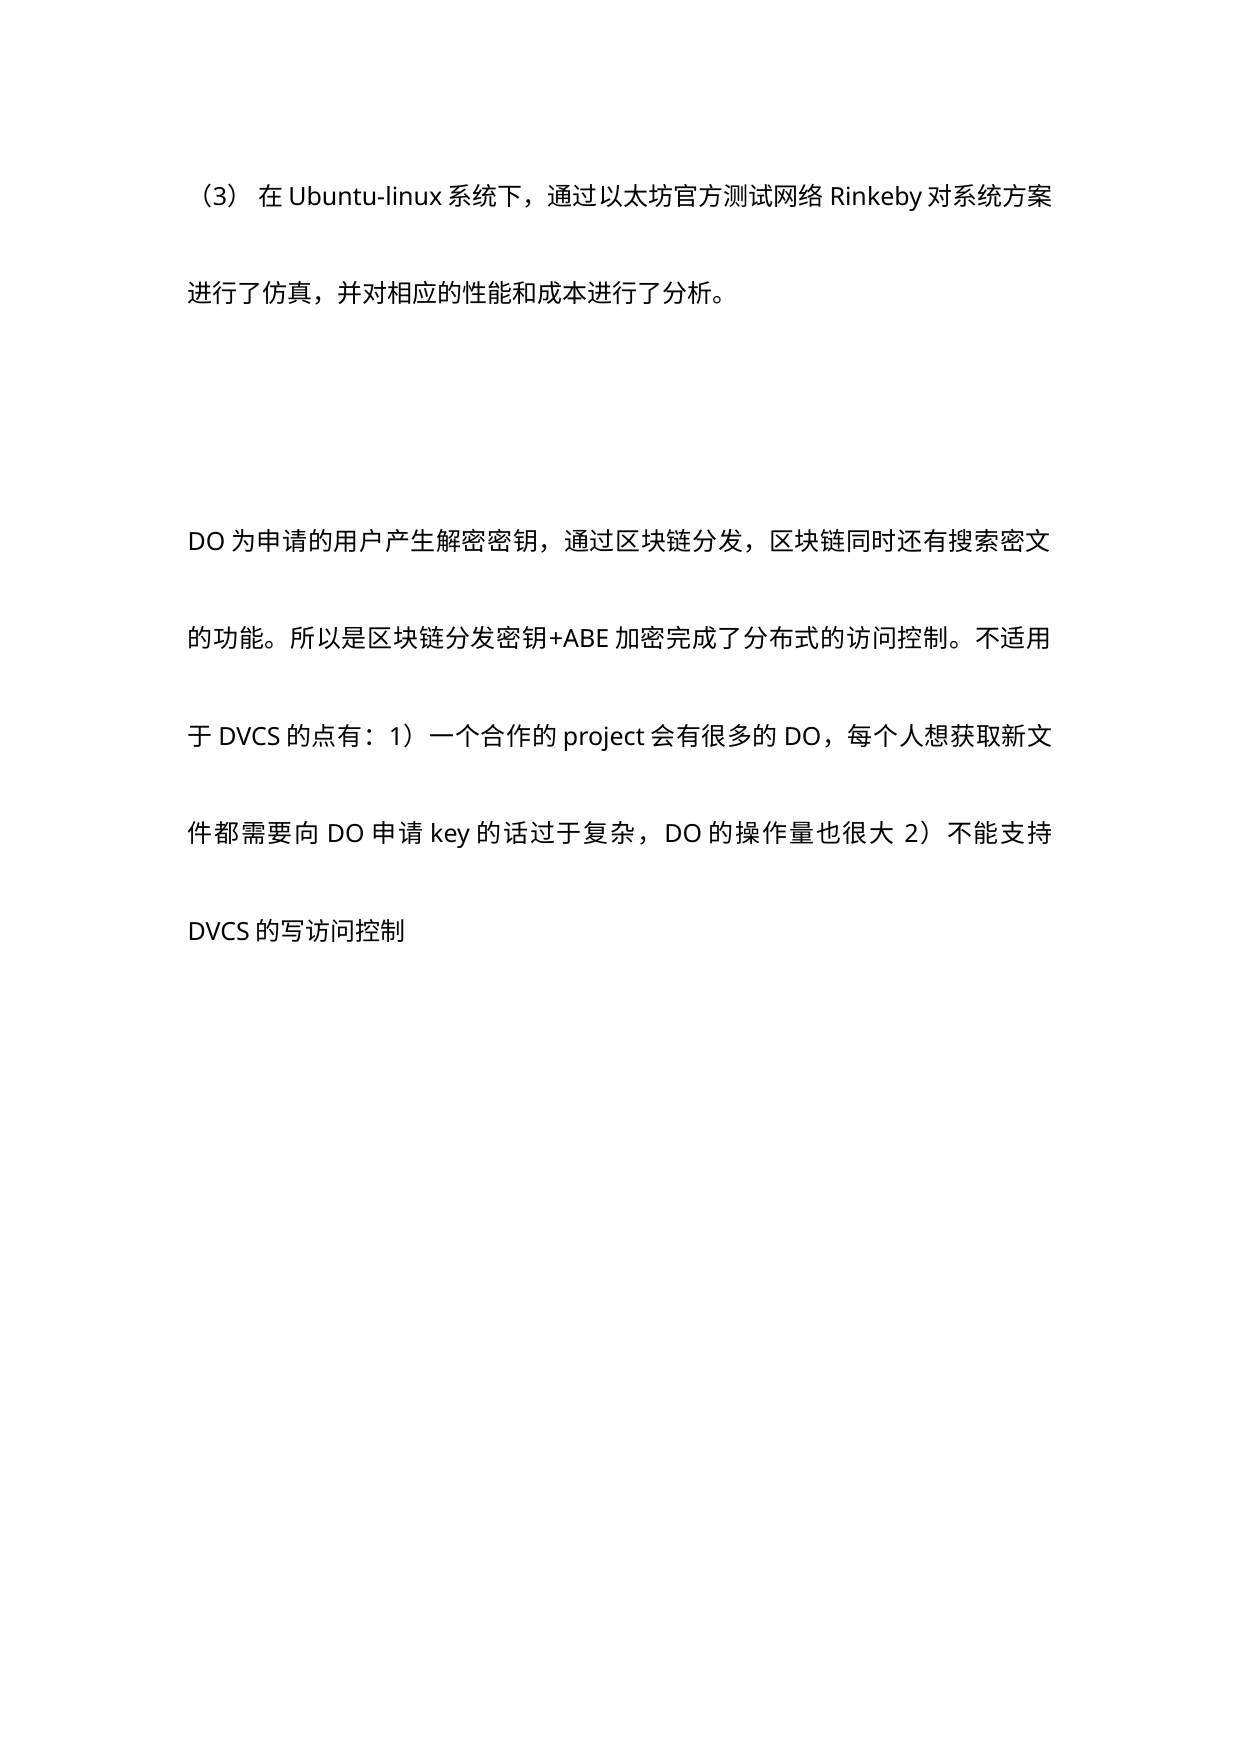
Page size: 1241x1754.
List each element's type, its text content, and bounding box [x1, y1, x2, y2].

text （3） 在Ubuntu-linux系统下，通过以太坊官方测试网络Rinkeby对系统方案进行了仿真，并对相应的性能和成本进行了分析。 [187, 162, 1053, 324]
text DO为申请的用户产生解密密钥，通过区块链分发，区块链同时还有搜索密文的功能。所以是区块链分发密钥+ABE加密完成了分布式的访问控制。不适用于DVCS的点有：1）一个合作的project会有很多的DO，每个人想获取新文件都需要向DO申请key的话过于复杂，DO的操作量也很大 2）不能支持DVCS的写访问控制 [187, 507, 1053, 962]
